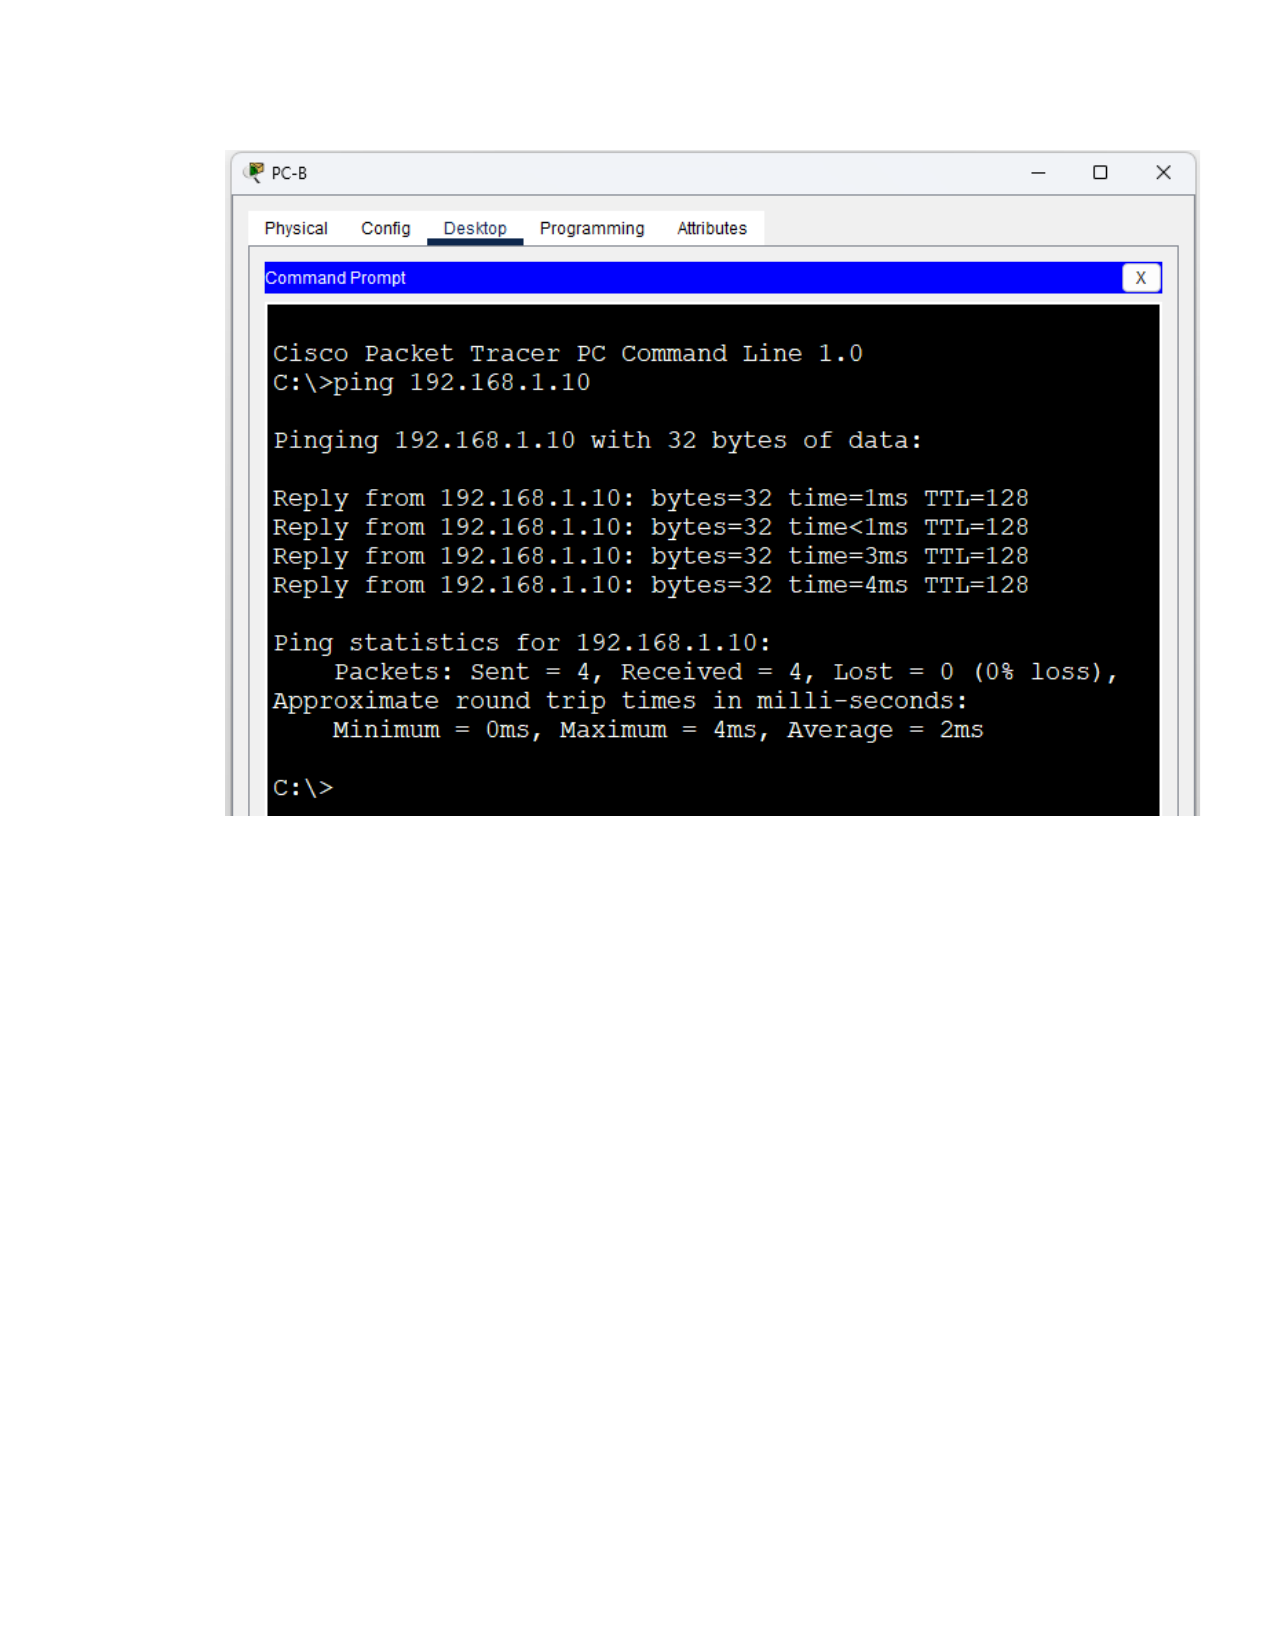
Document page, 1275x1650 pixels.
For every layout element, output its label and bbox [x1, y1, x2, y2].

picture [225, 150, 1200, 816]
